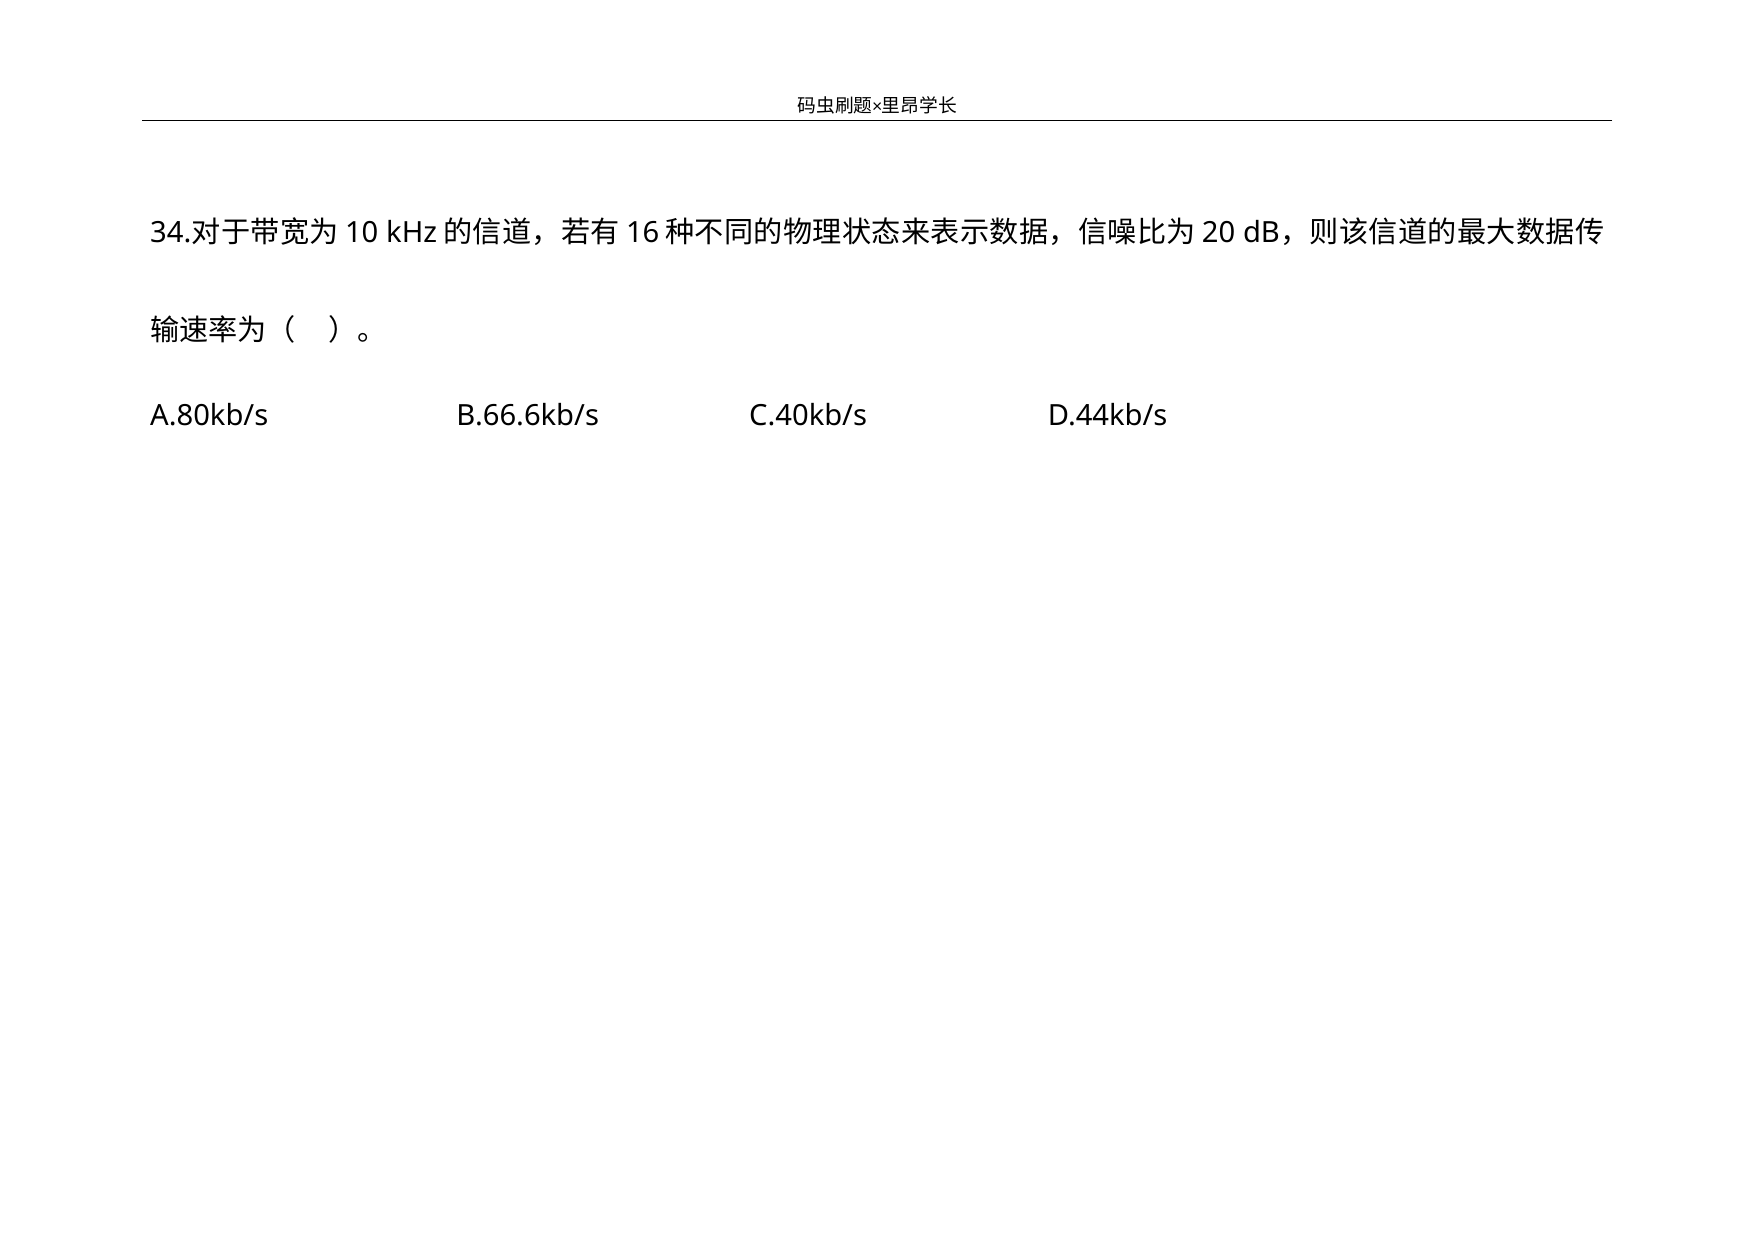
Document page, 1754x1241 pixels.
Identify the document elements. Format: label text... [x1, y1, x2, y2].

text A.80kb/s B.66.6kb/s C.40kb/s D.44kb/s [150, 381, 1604, 446]
text 34.对于带宽为10 kHz的信道，若有16种不同的物理状态来表示数据，信噪比为20 dB，则该信道的最大数据传输速率为（ ）。 [150, 198, 1604, 360]
